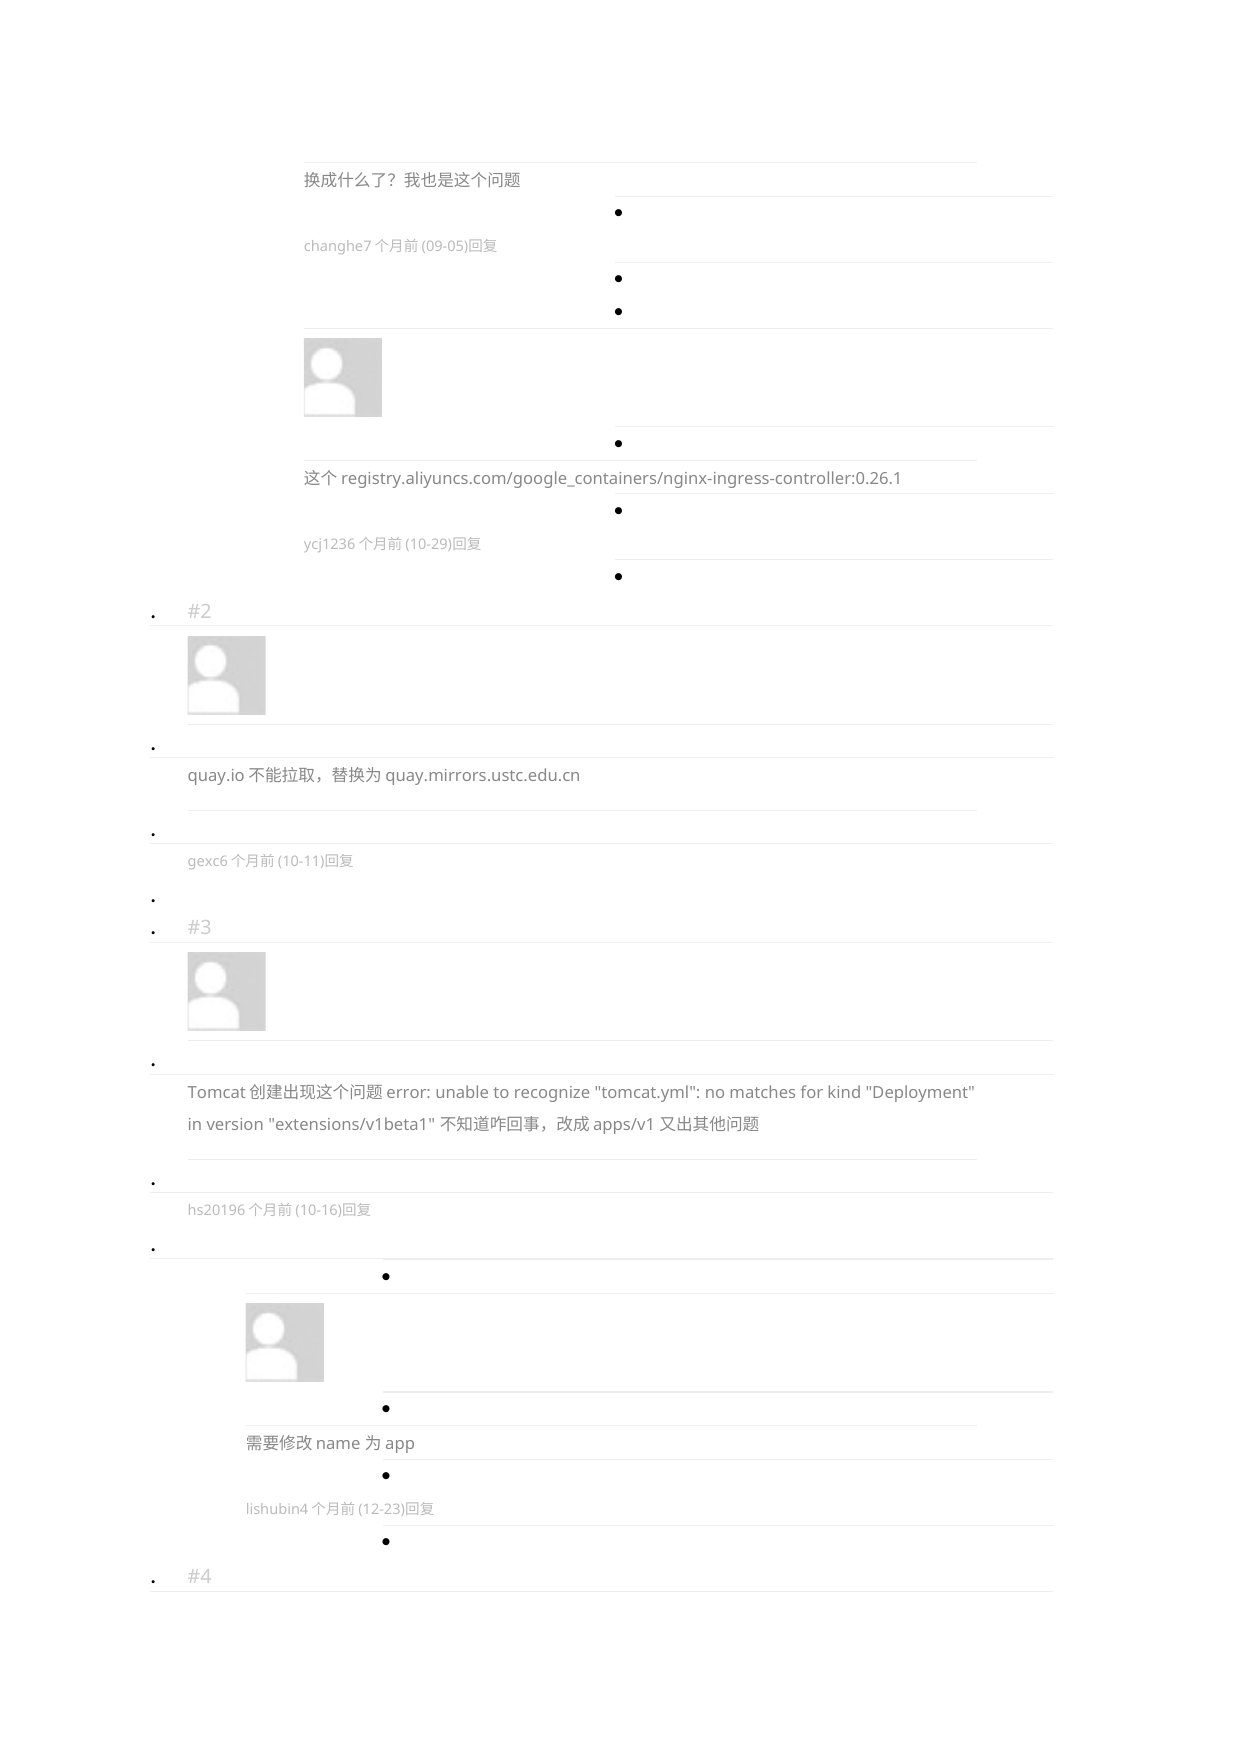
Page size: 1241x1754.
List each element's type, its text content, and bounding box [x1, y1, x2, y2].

list #4 [150, 1558, 1053, 1591]
picture [303, 338, 382, 417]
text hs20196个月前 (10-16)回复 [187, 1193, 977, 1226]
text gexc6个月前 (10-11)回复 [187, 844, 977, 877]
list #3 [150, 909, 1053, 942]
text 换成什么了？我也是这个问题 [304, 163, 977, 196]
text changhe7个月前 (09-05)回复 [304, 229, 977, 262]
text ycj1236个月前 (10-29)回复 [304, 527, 977, 559]
list #2 [150, 593, 1053, 625]
text 需要修改name 为 app [246, 1426, 977, 1458]
text quay.io不能拉取，替换为 quay.mirrors.ustc.edu.cn [187, 758, 977, 811]
text Tomcat创建出现这个问题 error: unable to recognize "tomcat.yml": no matches for kind "Deployment" in version "extensions/v1beta1" 不知道咋回事，改成apps/v1 又出其他问题 [187, 1075, 977, 1160]
text 这个 registry.aliyuncs.com/google_containers/nginx-ingress-controller:0.26.1 [304, 461, 977, 493]
picture [187, 636, 266, 715]
picture [187, 952, 266, 1031]
picture [245, 1303, 324, 1382]
text lishubin4个月前 (12-23)回复 [246, 1492, 977, 1524]
